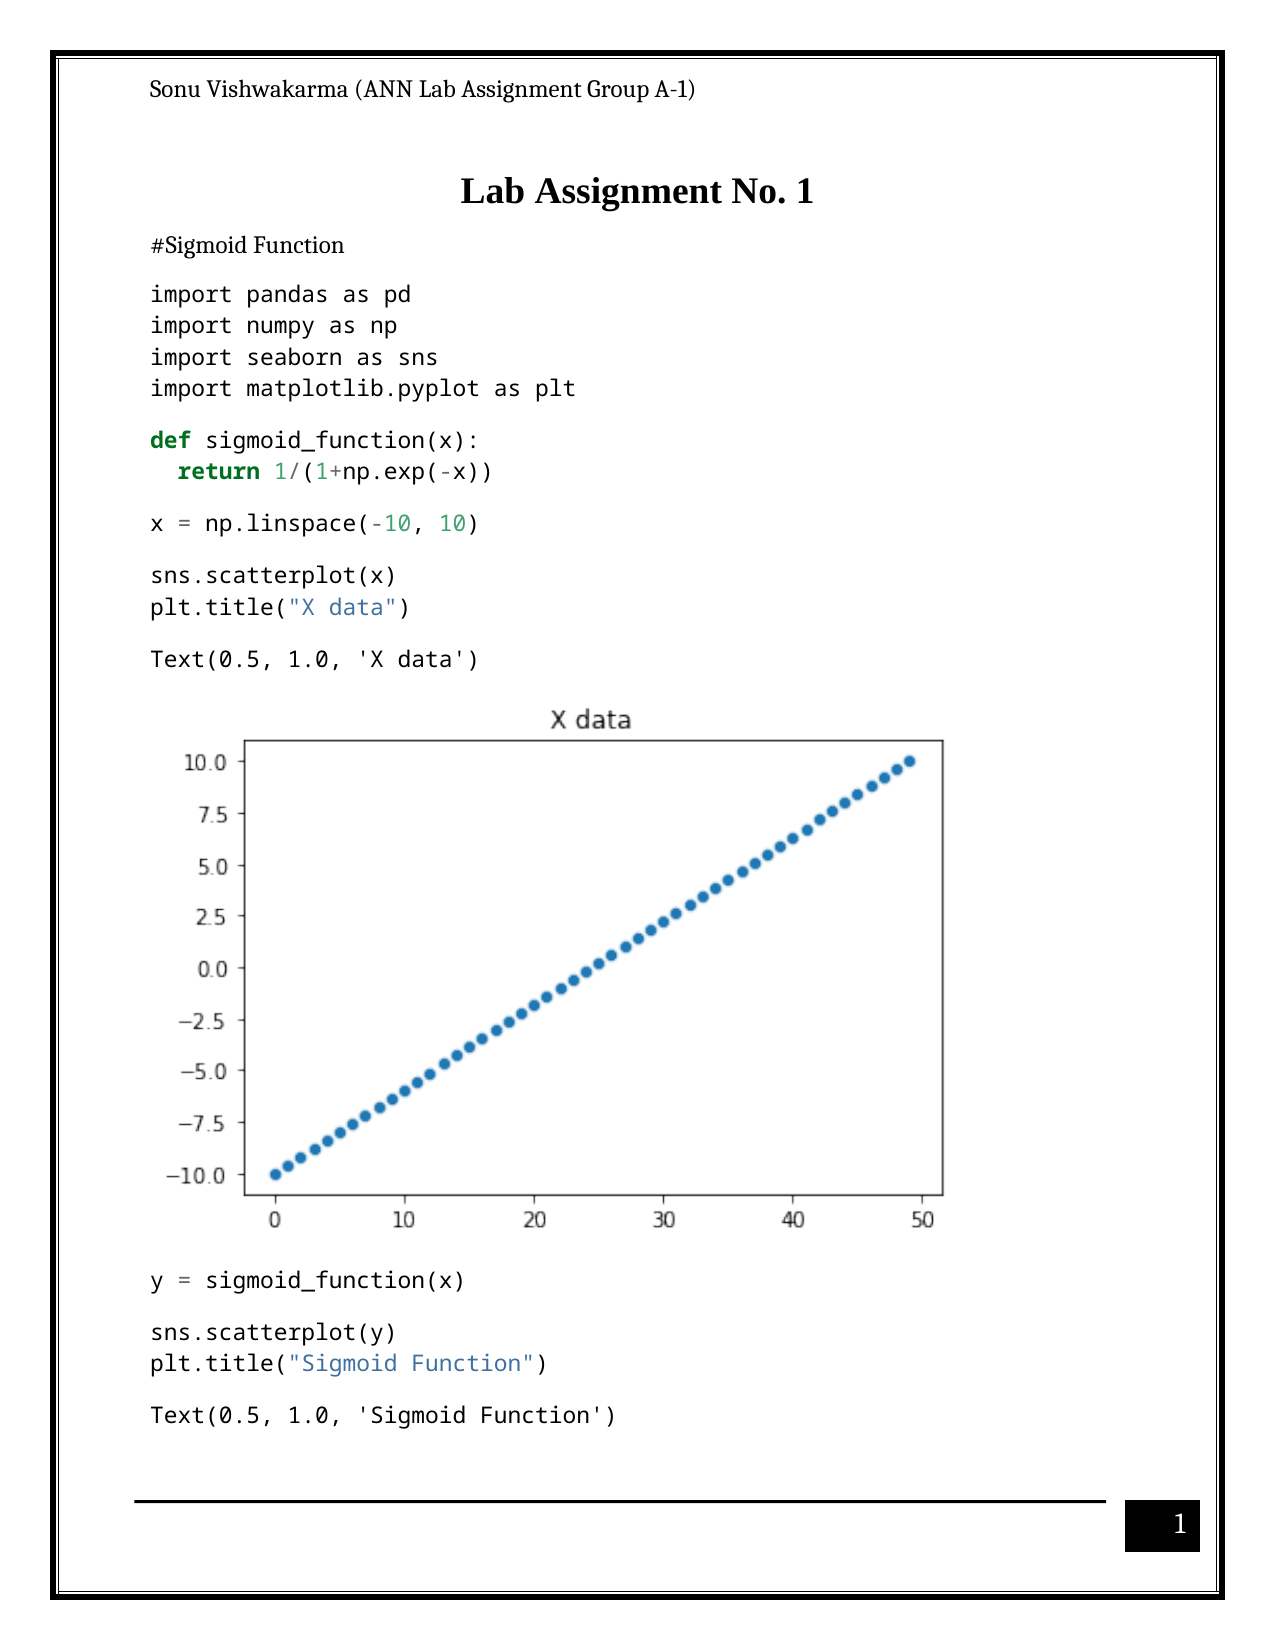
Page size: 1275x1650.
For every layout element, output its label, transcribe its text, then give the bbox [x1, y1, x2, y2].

text #Sigmoid Function [150, 231, 1125, 259]
text def sigmoid_function(x): return 1/(1+np.exp(-x)) [150, 424, 1125, 486]
text Text(0.5, 1.0, 'Sigmoid Function') [150, 1399, 1125, 1430]
text x = np.linspace(-10, 10) [150, 507, 1125, 538]
text sns.scatterplot(x) plt.title("X data") [150, 559, 1125, 622]
picture [150, 694, 955, 1245]
text y = sigmoid_function(x) [150, 1263, 1125, 1295]
text Lab Assignment No. 1 [150, 169, 1125, 212]
text Text(0.5, 1.0, 'X data') [150, 643, 1125, 674]
text import pandas as pd import numpy as np import seaborn as sns import matplotlib.pyplot as plt [150, 278, 1125, 403]
text sns.scatterplot(y) plt.title("Sigmoid Function") [150, 1316, 1125, 1378]
